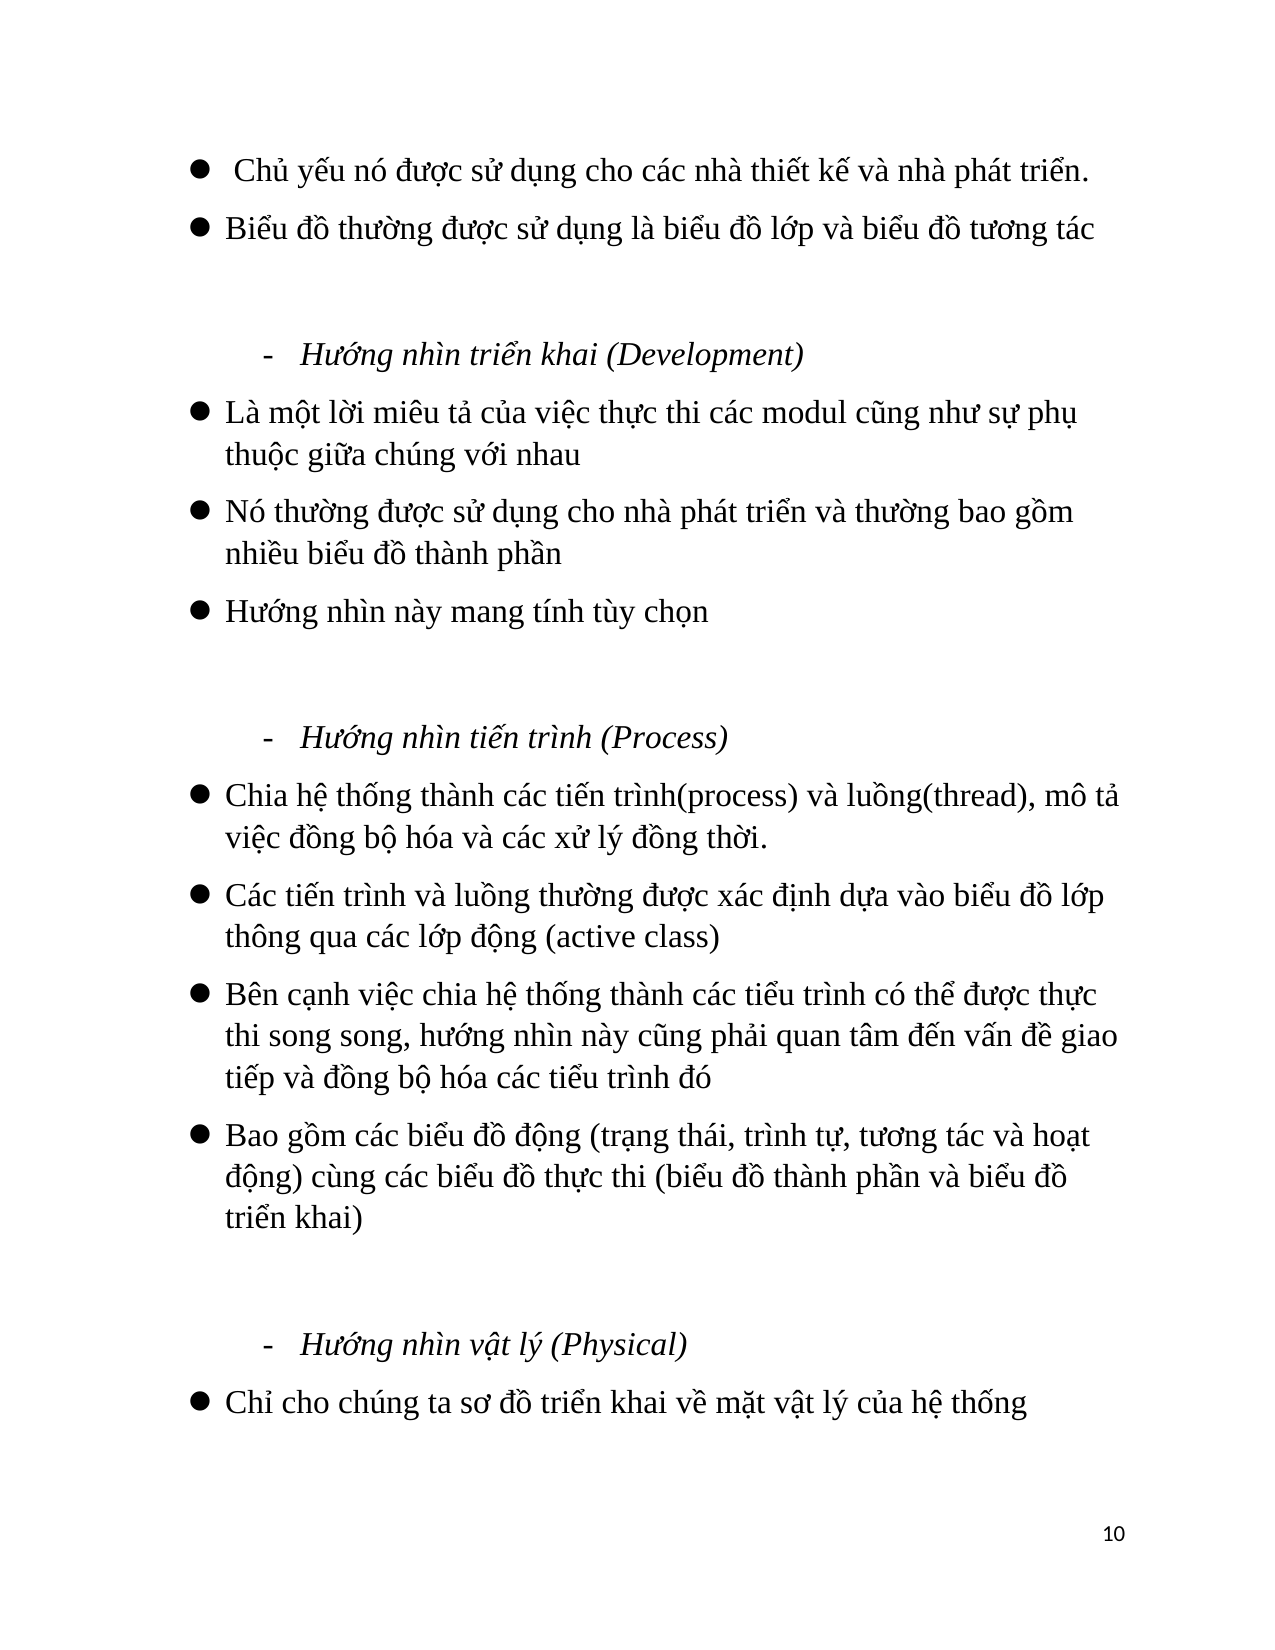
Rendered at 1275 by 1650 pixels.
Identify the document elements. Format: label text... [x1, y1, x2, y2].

list Nó thường được sử dụng cho nhà phát triển và thường bao gồm nhiều biểu đồ thành phần [187, 492, 1125, 571]
list Hướng nhìn vật lý (Physical) [262, 1324, 1125, 1362]
list Hướng nhìn tiến trình (Process) [262, 717, 1125, 756]
list Các tiến trình và luồng thường được xác định dựa vào biểu đồ lớp thông qua các lớp động (active class) [187, 875, 1125, 954]
list Biểu đồ thường được sử dụng là biểu đồ lớp và biểu đồ tương tác [187, 208, 1125, 246]
list Chủ yếu nó được sử dụng cho các nhà thiết kế và nhà phát triển. [187, 150, 1125, 188]
list Là một lời miêu tả của việc thực thi các modul cũng như sự phụ thuộc giữa chúng với nhau [187, 392, 1125, 472]
list Chia hệ thống thành các tiến trình(process) và luồng(thread), mô tả việc đồng bộ hóa và các xử lý đồng thời. [187, 776, 1125, 855]
list Chỉ cho chúng ta sơ đồ triển khai về mặt vật lý của hệ thống [187, 1382, 1125, 1420]
list Bao gồm các biểu đồ động (trạng thái, trình tự, tương tác và hoạt động) cùng các biểu đồ thực thi (biểu đồ thành phần và biểu đồ triển khai) [187, 1115, 1125, 1236]
list Hướng nhìn này mang tính tùy chọn [187, 591, 1125, 629]
list Hướng nhìn triển khai (Development) [262, 334, 1125, 373]
list Bên cạnh việc chia hệ thống thành các tiểu trình có thể được thực thi song song, hướng nhìn này cũng phải quan tâm đến vấn đề giao tiếp và đồng bộ hóa các tiểu trình đó [187, 974, 1125, 1095]
